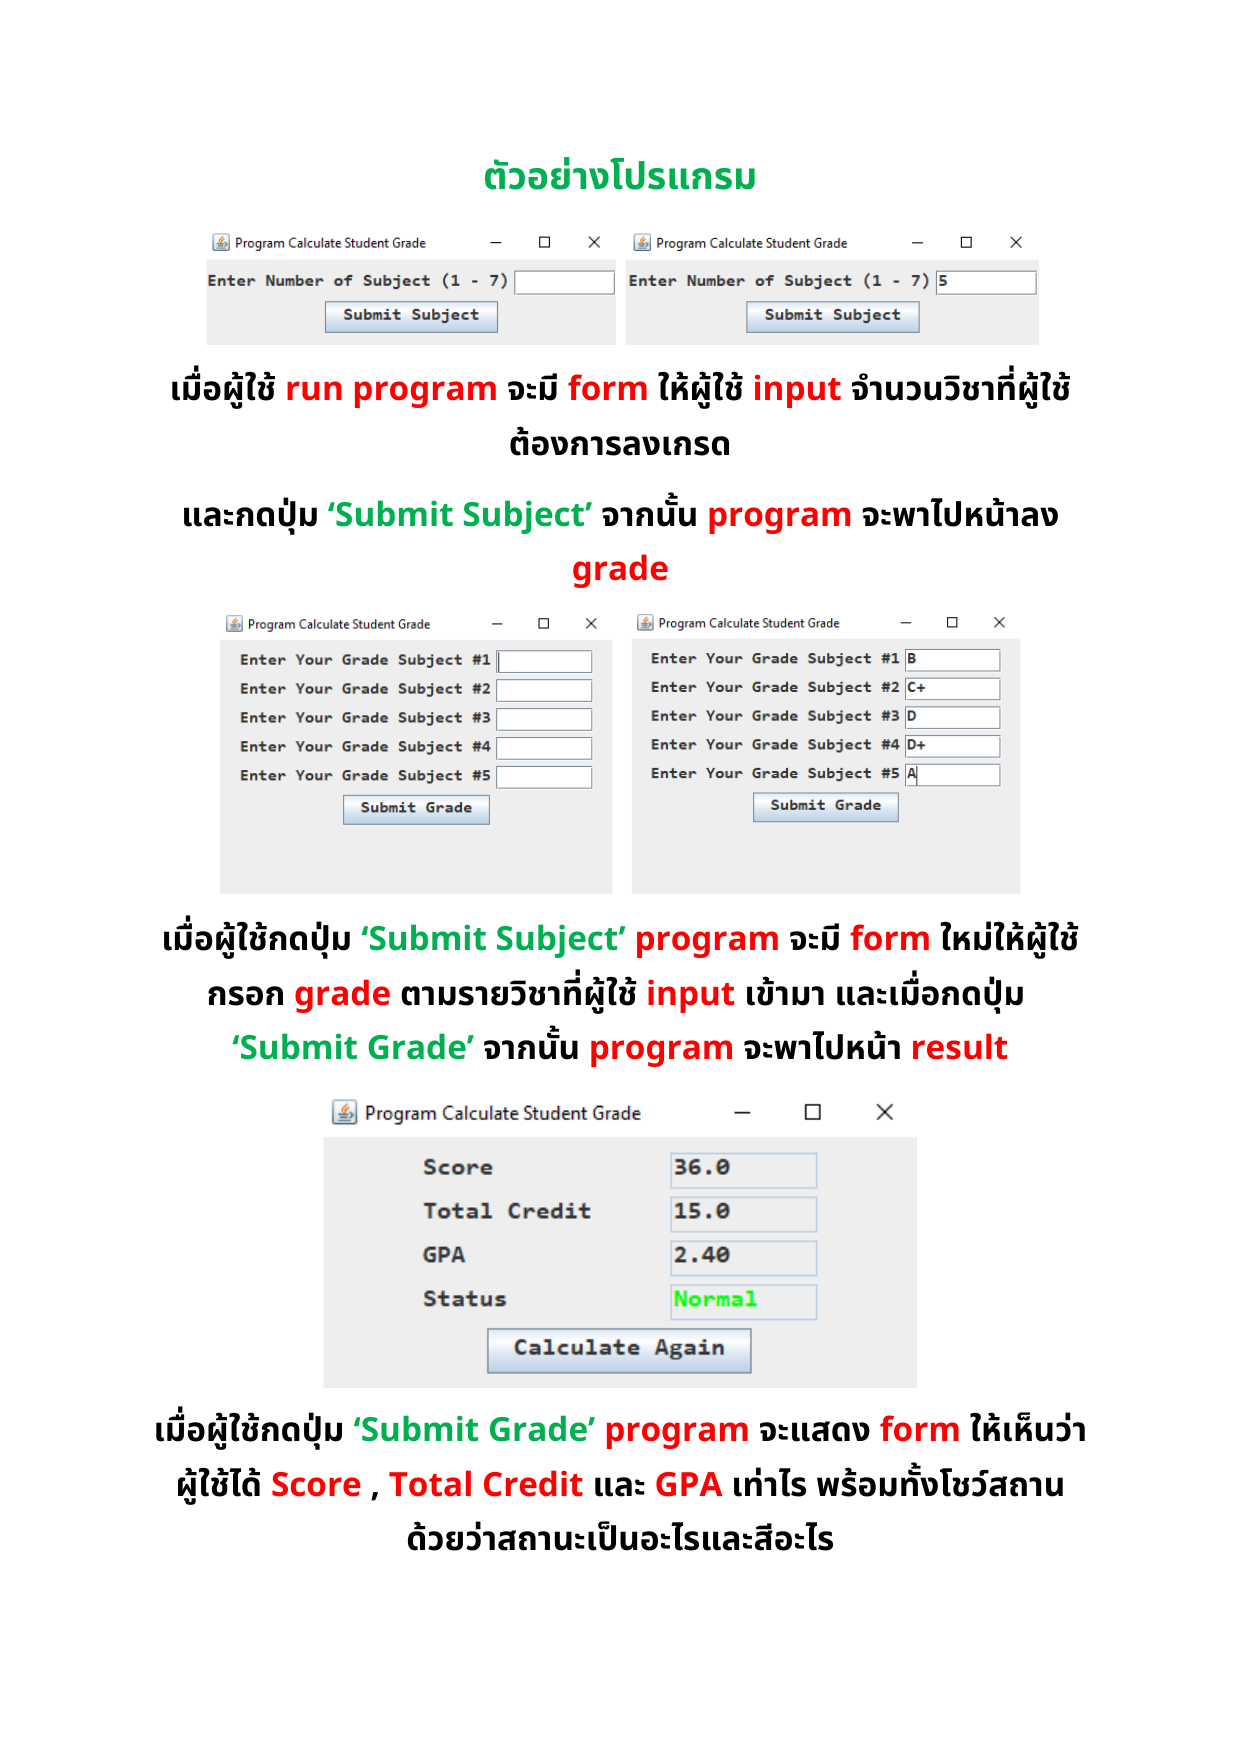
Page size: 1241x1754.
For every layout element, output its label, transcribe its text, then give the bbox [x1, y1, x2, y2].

picture [625, 227, 1040, 345]
text ตัวอย่างโปรแกรม [150, 150, 1090, 207]
picture [323, 1095, 918, 1388]
text เมื่อผู้ใช้กดปุ่ม ‘Submit Subject’ program จะมี form ใหม่ให้ผู้ใช้กรอก grade ตามรายวิชาที่ผู้ใช้ input เข้ามา และเมื่อกดปุ่ม ‘Submit Grade’ จากนั้น program จะพาไปหน้า result [150, 915, 1090, 1074]
text และกดปุ่ม ‘Submit Subject’ จากนั้น program จะพาไปหน้าลง grade [150, 491, 1090, 590]
text เมื่อผู้ใช้กดปุ่ม ‘Submit Grade’ program จะแสดง form ให้เห็นว่า ผู้ใช้ได้ Score , Total Credit และ GPA เท่าไร พร้อมทั้งโชว์สถานด้วยว่าสถานะเป็นอะไรและสีอะไร [150, 1406, 1090, 1566]
picture [631, 610, 1021, 894]
picture [219, 610, 613, 894]
picture [206, 229, 616, 345]
text เมื่อผู้ใช้ run program จะมี form ให้ผู้ใช้ input จำนวนวิชาที่ผู้ใช้ต้องการลงเกรด [150, 365, 1090, 470]
